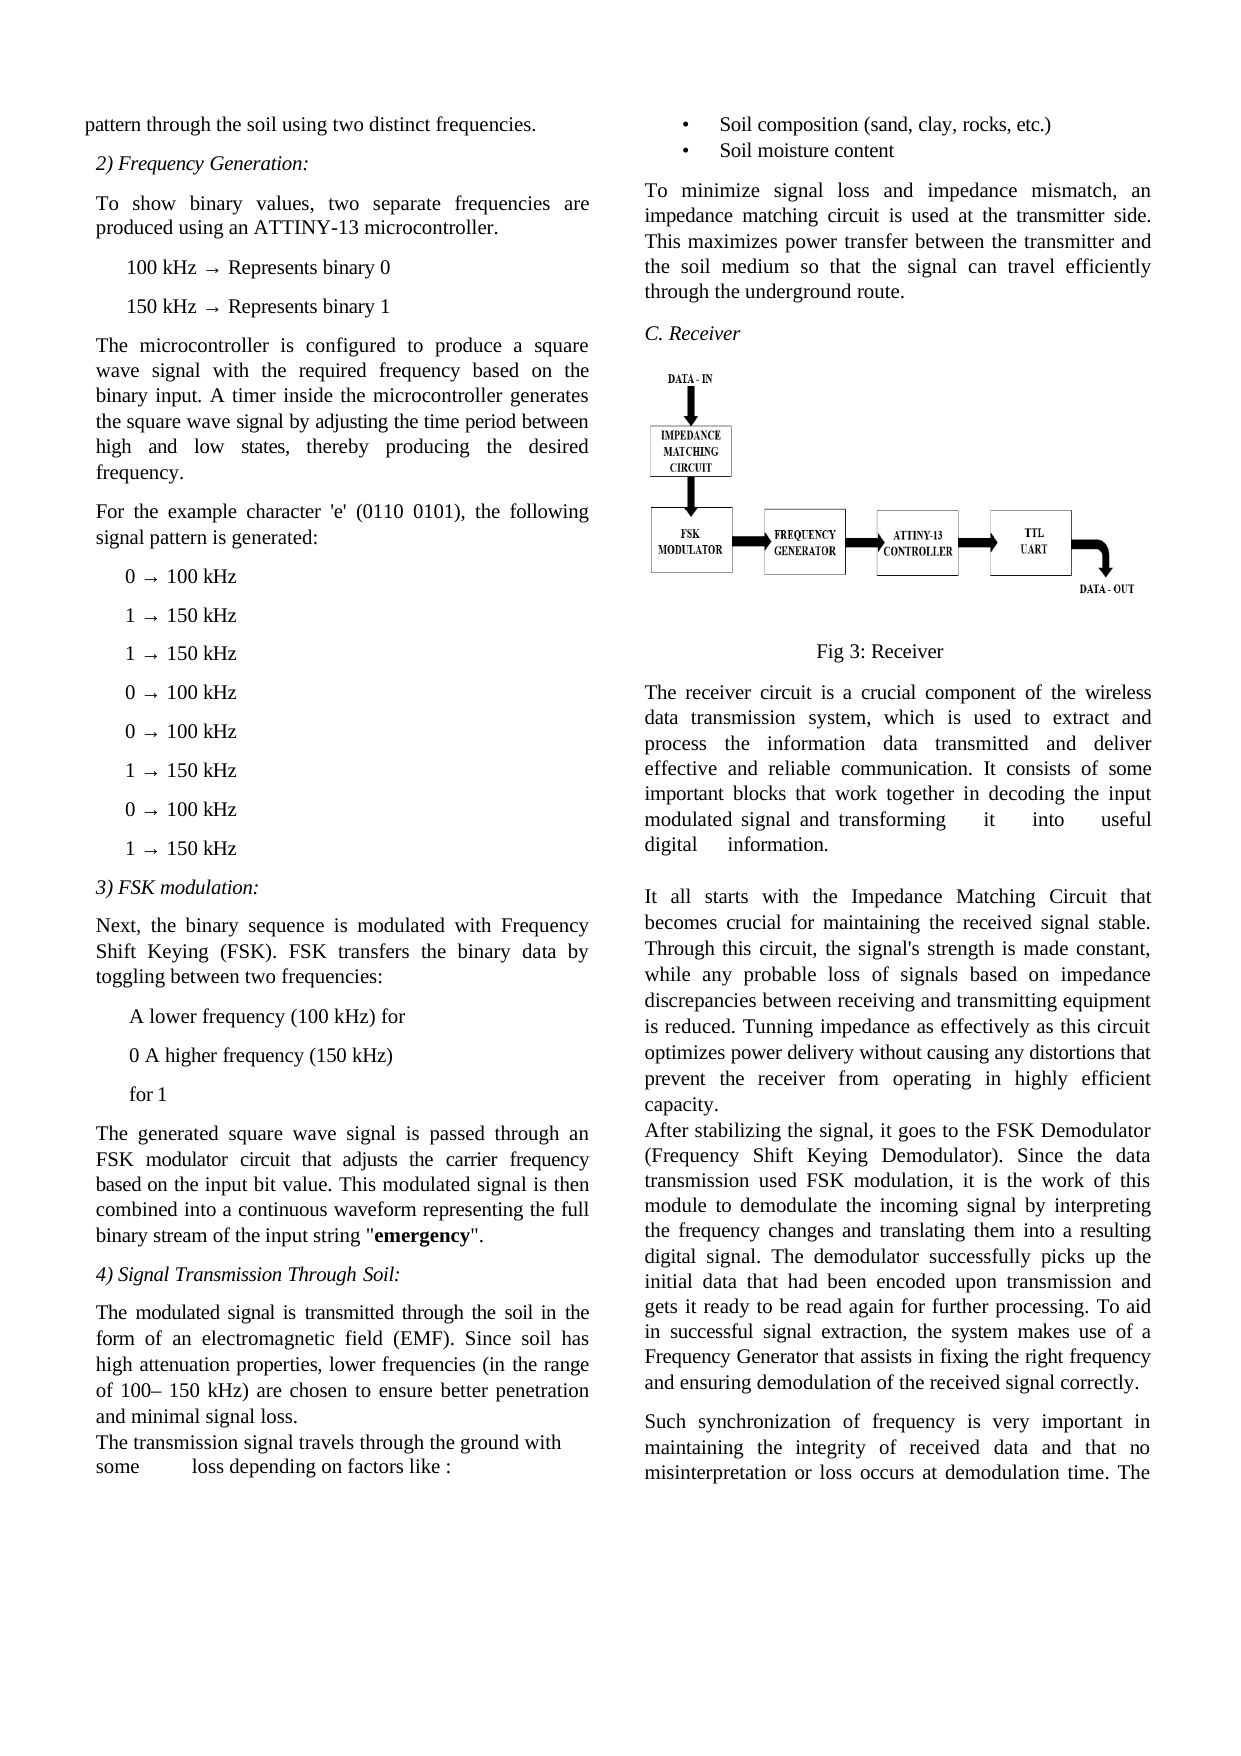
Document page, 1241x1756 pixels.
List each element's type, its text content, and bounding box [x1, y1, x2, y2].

text A lower frequency (100 kHz) for 0 A higher frequency (150 kHz) for 1 [129, 1003, 415, 1106]
text To show binary values, two separate frequencies are produced using an ATTINY-13 microcontroller. [96, 190, 589, 239]
text Fig 3: Receiver [644, 639, 1152, 663]
text 100 kHz → Represents binary 0 [126, 255, 602, 279]
text The receiver circuit is a crucial component of the wireless data transmission system, which is used to extract and process the information data transmitted and deliver effective and reliable communication. It consists of some important blocks that work together in decoding the input modulated signal and transforming it into useful digital information. [644, 680, 1152, 856]
text 0 → 100 kHz [125, 797, 602, 821]
list Soil composition (sand, clay, rocks, etc.) [682, 112, 1156, 136]
text C. Receiver [644, 321, 1152, 345]
text For the example character 'e' (0110 0101), the following signal pattern is generated: [96, 499, 589, 549]
text After stabilizing the signal, it goes to the FSK Demodulator (Frequency Shift Keying Demodulator). Since the data transmission used FSK modulation, it is the work of this module to demodulate the incoming signal by interpreting the frequency changes and translating them into a resulting digital signal. The demodulator successfully picks up the initial data that had been encoded upon transmission and gets it ready to be read again for further processing. To aid in successful signal extraction, the system makes use of a Frequency Generator that assists in fixing the right frequency and ensuring demodulation of the received signal correctly. [644, 1117, 1151, 1394]
text It all starts with the Impedance Matching Circuit that becomes crucial for maintaining the received signal stable. Through this circuit, the signal's strength is made constant, while any probable loss of signals based on impedance discrepancies between receiving and transmitting equipment is reduced. Tunning impedance as effectively as this circuit optimizes power delivery without causing any distortions that prevent the receiver from operating in highly efficient capacity. [644, 884, 1151, 1116]
text 0 → 100 kHz [125, 680, 602, 704]
text 0 → 100 kHz [125, 563, 602, 588]
text 1 → 150 kHz [125, 641, 602, 665]
text Next, the binary sequence is modulated with Frequency Shift Keying (FSK). FSK transfers the binary data by toggling between two frequencies: [96, 913, 589, 988]
text 150 kHz → Represents binary 1 [126, 294, 602, 318]
text The microcontroller is configured to produce a square wave signal with the required frequency based on the binary input. A timer inside the microcontroller generates the square wave signal by adjusting the time period between high and low states, thereby producing the desired frequency. [96, 332, 589, 484]
text 1 → 150 kHz [125, 758, 602, 782]
list Frequency Generation: [96, 151, 602, 175]
text 1 → 150 kHz [125, 836, 602, 860]
text 0 → 100 kHz [125, 719, 602, 743]
text The modulated signal is transmitted through the soil in the form of an electromagnetic field (EMF). Since soil has high attenuation properties, lower frequencies (in the range of 100– 150 kHz) are chosen to ensure better penetration and minimal signal loss. [96, 1300, 589, 1428]
picture [644, 360, 1143, 624]
list Signal Transmission Through Soil: [96, 1262, 602, 1286]
list Soil moisture content [682, 138, 1156, 162]
text The transmission signal travels through the ground with some loss depending on factors like : [96, 1430, 602, 1478]
text The generated square wave signal is passed through an FSK modulator circuit that adjusts the carrier frequency based on the input bit value. This modulated signal is then combined into a continuous waveform representing the full binary stream of the input string "emergency". [96, 1121, 589, 1247]
text 1 → 150 kHz [125, 603, 602, 627]
list FSK modulation: [96, 875, 602, 899]
text To minimize signal loss and impedance mismatch, an impedance matching circuit is used at the transmitter side. This maximizes power transfer between the transmitter and the soil medium so that the signal can travel efficiently through the underground route. [644, 178, 1152, 303]
